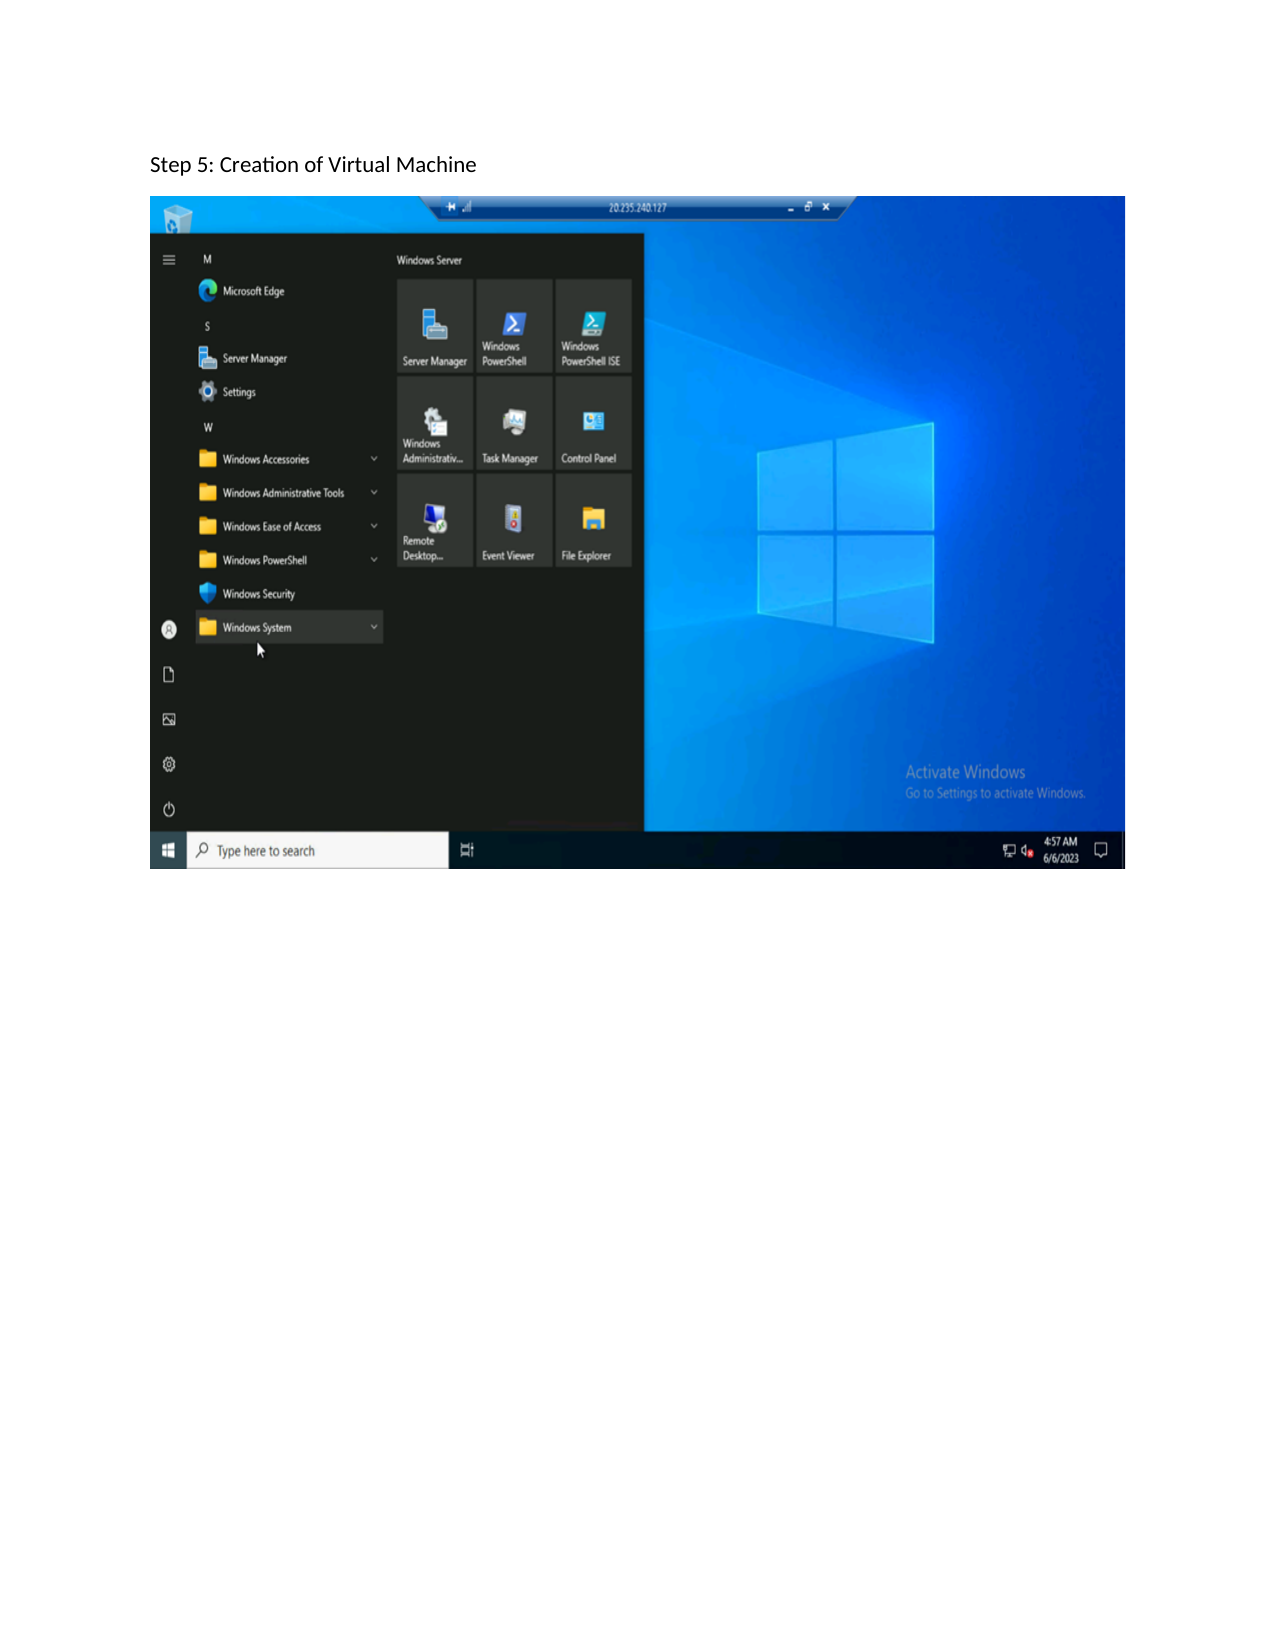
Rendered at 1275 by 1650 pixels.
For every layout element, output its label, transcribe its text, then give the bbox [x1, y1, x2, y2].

picture [273, 196, 292, 204]
picture [150, 196, 1125, 869]
text Step 5: Creation of Virtual Machine [150, 150, 1125, 178]
